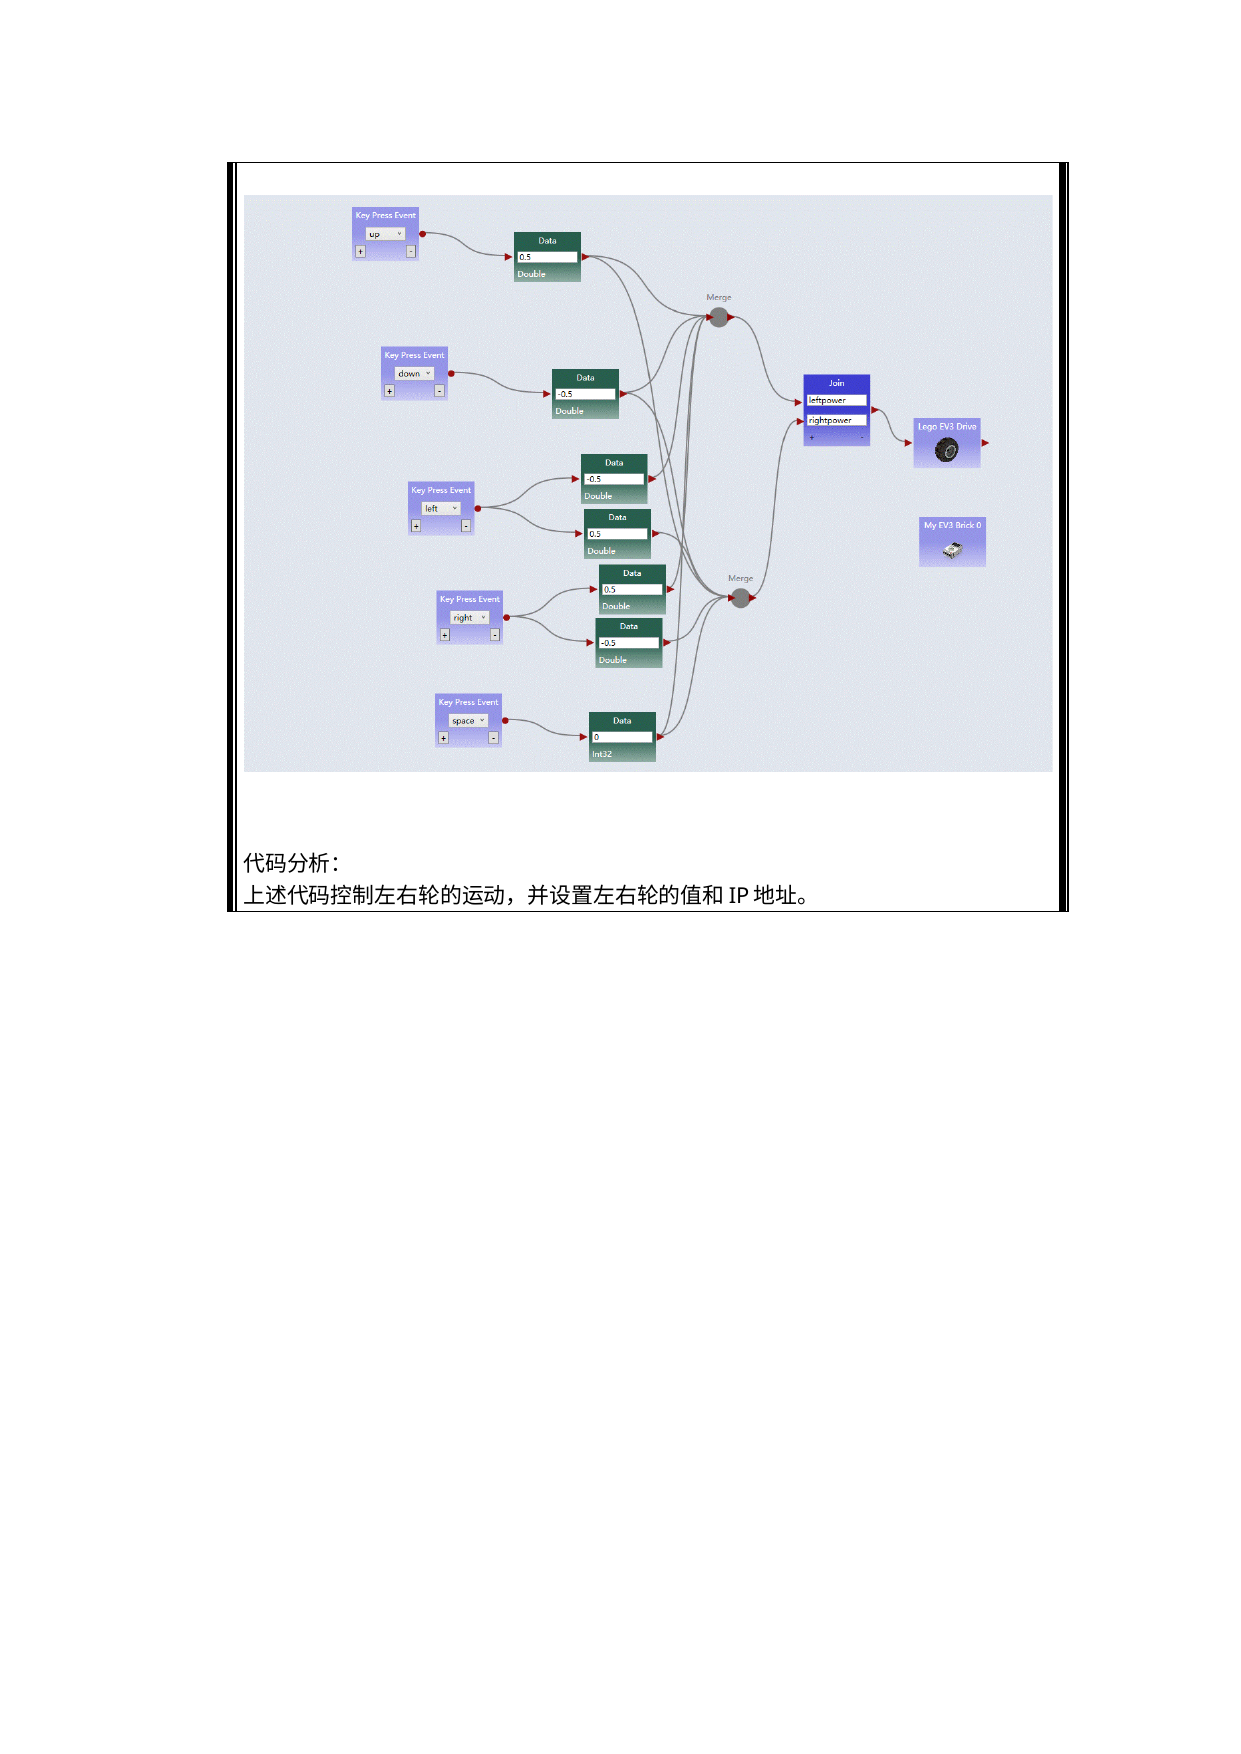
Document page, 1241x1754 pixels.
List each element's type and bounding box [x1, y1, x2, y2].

picture [243, 195, 1053, 772]
table_cell [237, 163, 1059, 911]
